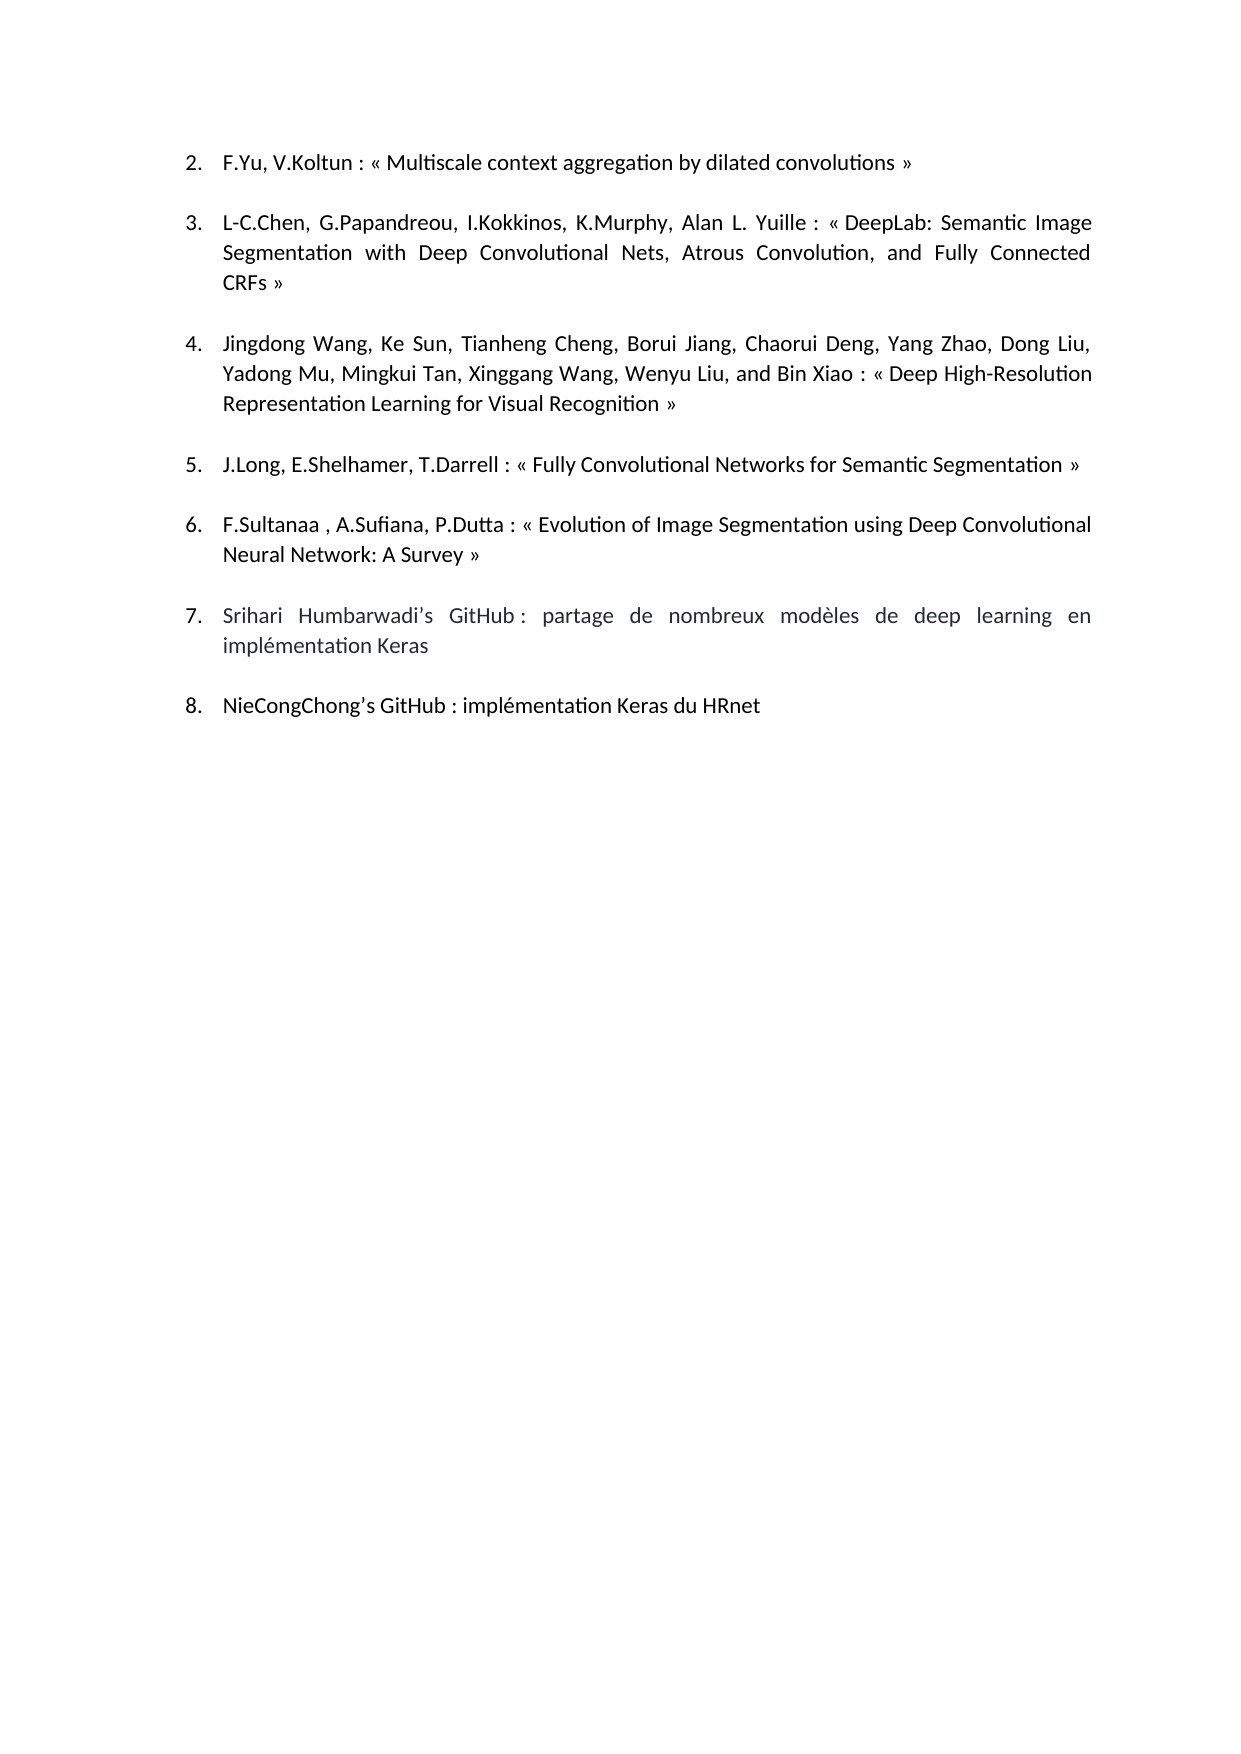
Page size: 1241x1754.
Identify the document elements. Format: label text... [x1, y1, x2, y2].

list Srihari Humbarwadi’s GitHub : partage de nombreux modèles de deep learning en implémentation Keras [185, 601, 1093, 659]
list L-C.Chen, G.Papandreou, I.Kokkinos, K.Murphy, Alan L. Yuille : « DeepLab: Semantic Image Segmentation with Deep Convolutional Nets, Atrous Convolution, and Fully Connected CRFs » [185, 208, 1093, 296]
list Jingdong Wang, Ke Sun, Tianheng Cheng, Borui Jiang, Chaorui Deng, Yang Zhao, Dong Liu, Yadong Mu, Mingkui Tan, Xinggang Wang, Wenyu Liu, and Bin Xiao : « Deep High-Resolution Representation Learning for Visual Recognition » [185, 329, 1093, 417]
list NieCongChong’s GitHub : implémentation Keras du HRnet [185, 691, 1093, 719]
list F.Yu, V.Koltun : « Multiscale context aggregation by dilated convolutions » [185, 148, 1093, 176]
list J.Long, E.Shelhamer, T.Darrell : « Fully Convolutional Networks for Semantic Segmentation » [185, 450, 1093, 478]
list F.Sultanaa , A.Sufiana, P.Dutta : « Evolution of Image Segmentation using Deep Convolutional Neural Network: A Survey » [185, 510, 1093, 568]
